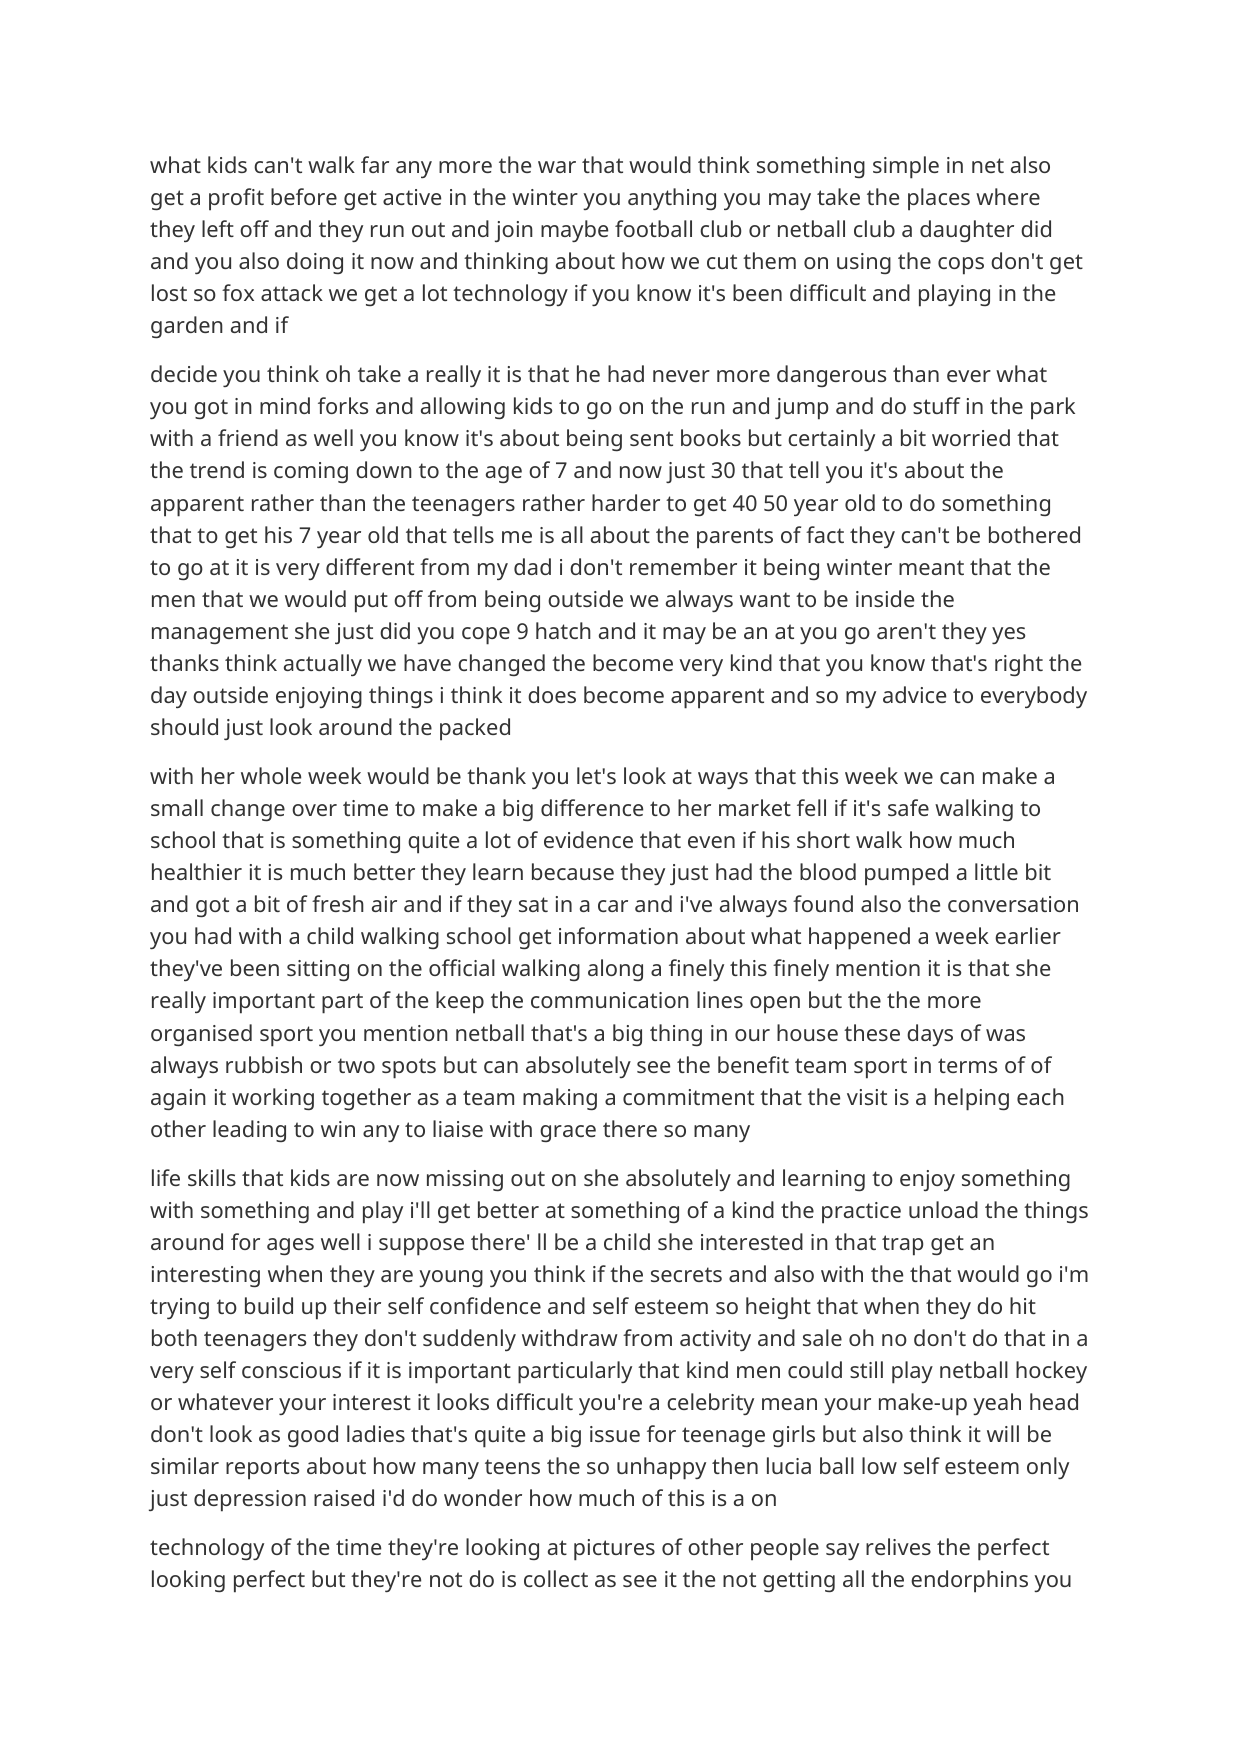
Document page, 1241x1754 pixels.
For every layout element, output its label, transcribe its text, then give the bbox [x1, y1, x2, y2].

text life skills that kids are now missing out on she absolutely and learning to enjoy something with something and play i'll get better at something of a kind the practice unload the things around for ages well i suppose there' ll be a child she interested in that trap get an interesting when they are young you think if the secrets and also with the that would go i'm trying to build up their self confidence and self esteem so height that when they do hit both teenagers they don't suddenly withdraw from activity and sale oh no don't do that in a very self conscious if it is important particularly that kind men could still play netball hockey or whatever your interest it looks difficult you're a celebrity mean your make-up yeah head don't look as good ladies that's quite a big issue for teenage girls but also think it will be similar reports about how many teens the so unhappy then lucia ball low self esteem only just depression raised i'd do wonder how much of this is a on [150, 1288, 1090, 1513]
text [150, 150, 1090, 340]
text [150, 1532, 1090, 1594]
text decide you think oh take a really it is that he had never more dangerous than ever what you got in mind forks and allowing kids to go on the run and jump and do stuff in the park with a friend as well you know it's about being sent books but certainly a bit worried that the trend is coming down to the age of 7 and now just 30 that tell you it's about the apparent rather than the teenagers rather harder to get 40 50 year old to do something that to get his 7 year old that tells me is all about the parents of fact they can't be bothered to go at it is very different from my dad i don't remember it being winter meant that the men that we would put off from being outside we always want to be inside the management she just did you cope 9 hatch and it may be an at you go aren't they yes thanks think actually we have changed the become very kind that you know that's right the day outside enjoying things i think it does become apparent and so my advice to everybody should just look around the packed [150, 359, 1090, 742]
text with her whole week would be thank you let's look at ways that this week we can make a small change over time to make a big difference to her market fell if it's safe walking to school that is something quite a lot of evidence that even if his short walk how much healthier it is much better they learn because they just had the blood pumped a little bit and got a bit of fresh air and if they sat in a car and i've always found also the conversation you had with a child walking school get information about what happened a week earlier they've been sitting on the official walking along a finely this finely mention it is that she really important part of the keep the communication lines open but the the more organised sport you mention netball that's a big thing in our house these days of was always rubbish or two spots but can absolutely see the benefit team sport in terms of of again it working together as a team making a commitment that the visit is a helping each other leading to win any to liaise with grace there so many [150, 761, 1090, 1143]
